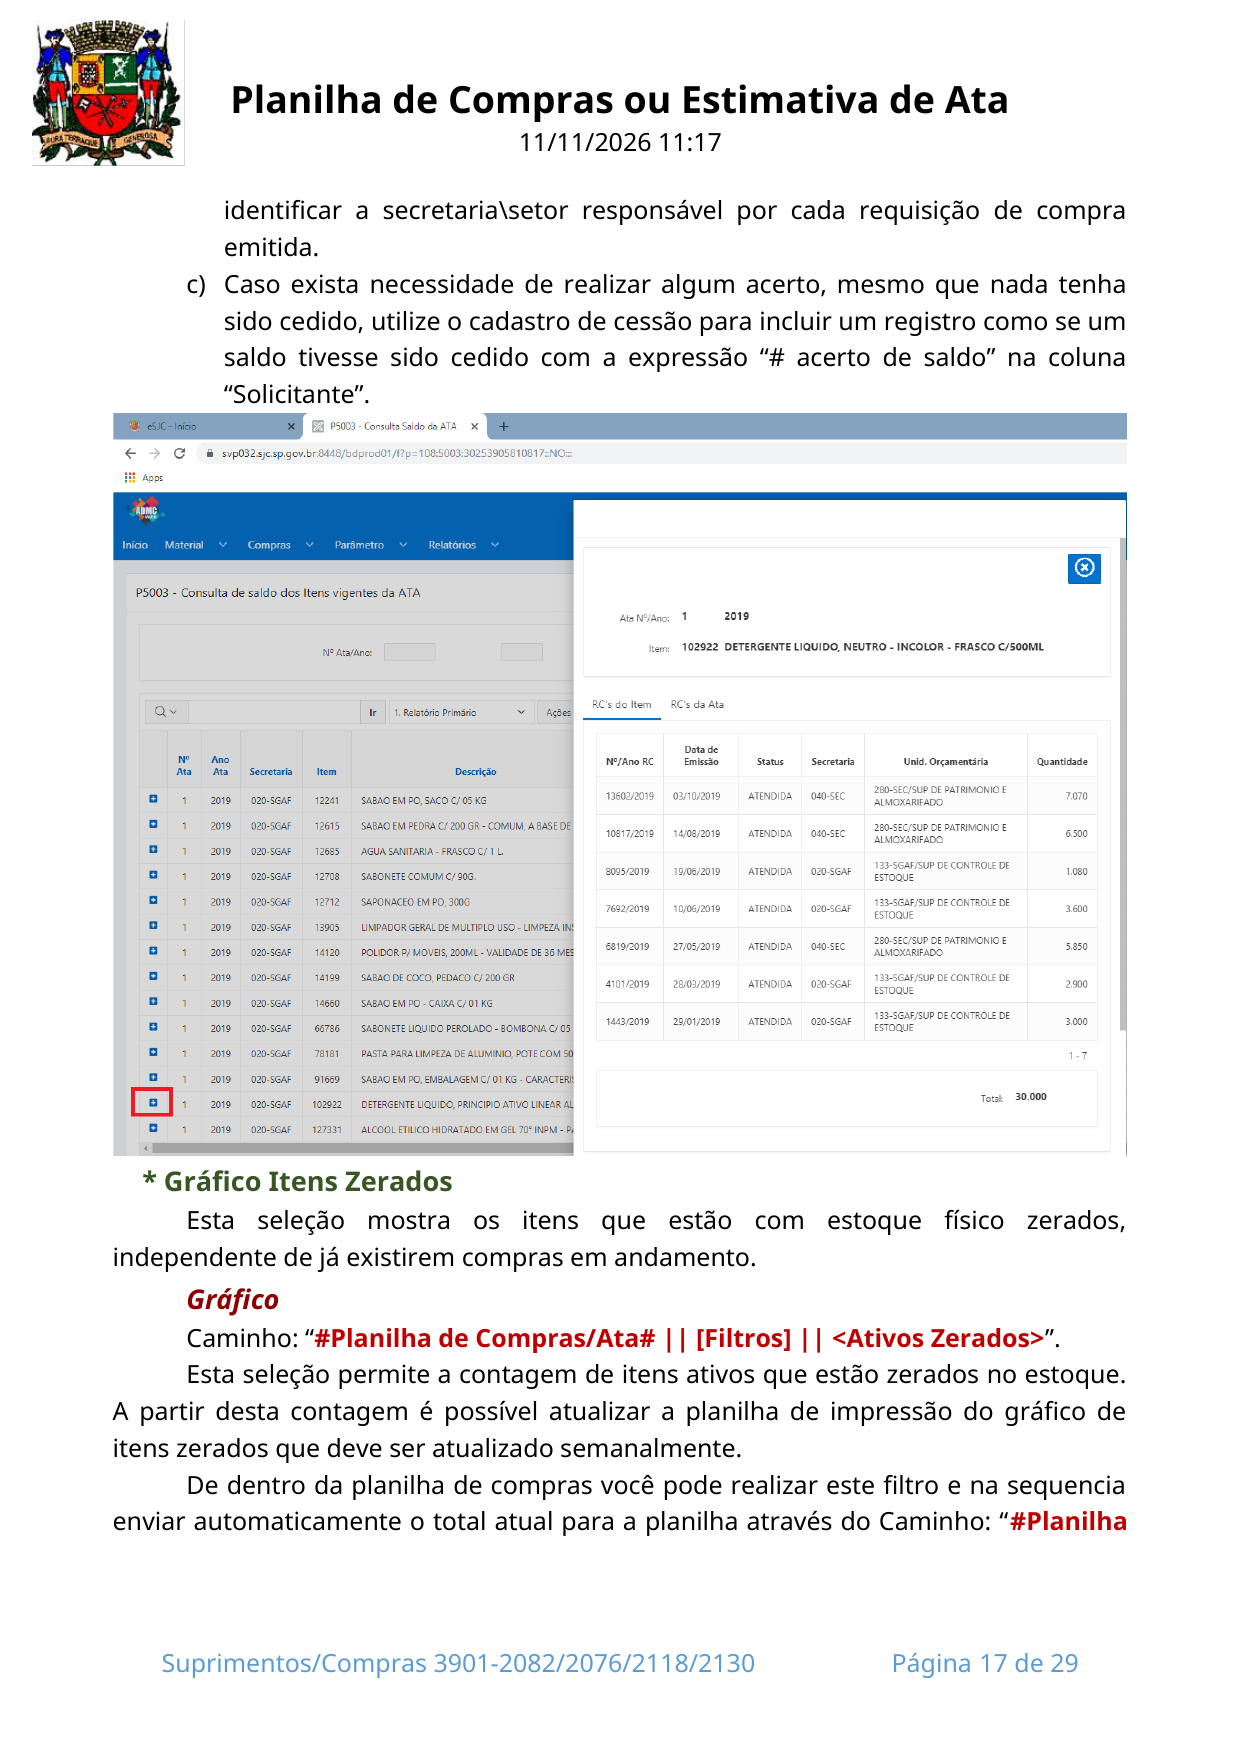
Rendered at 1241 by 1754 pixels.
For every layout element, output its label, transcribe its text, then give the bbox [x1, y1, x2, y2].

picture [32, 20, 186, 168]
text Caminho: “#Planilha de Compras/Ata# || [Filtros] || <Ativos Zerados>”. [112, 1320, 1128, 1354]
subtitle Gráfico [112, 1280, 1128, 1317]
subtitle * Gráfico Itens Zerados [142, 1163, 1128, 1200]
list Caso exista necessidade de realizar algum acerto, mesmo que nada tenha sido cedido, utilize o cadastro de cessão para incluir um registro como se um saldo tivesse sido cedido com a expressão “# acerto de saldo” na coluna “Solicitante”. [186, 266, 1128, 411]
text Esta seleção mostra os itens que estão com estoque físico zerados, independente de já existirem compras em andamento. [112, 1203, 1128, 1273]
text Esta seleção permite a contagem de itens ativos que estão zerados no estoque. A partir desta contagem é possível atualizar a planilha de impressão do gráfico de itens zerados que deve ser atualizado semanalmente. [112, 1357, 1128, 1464]
picture [113, 413, 1127, 1156]
